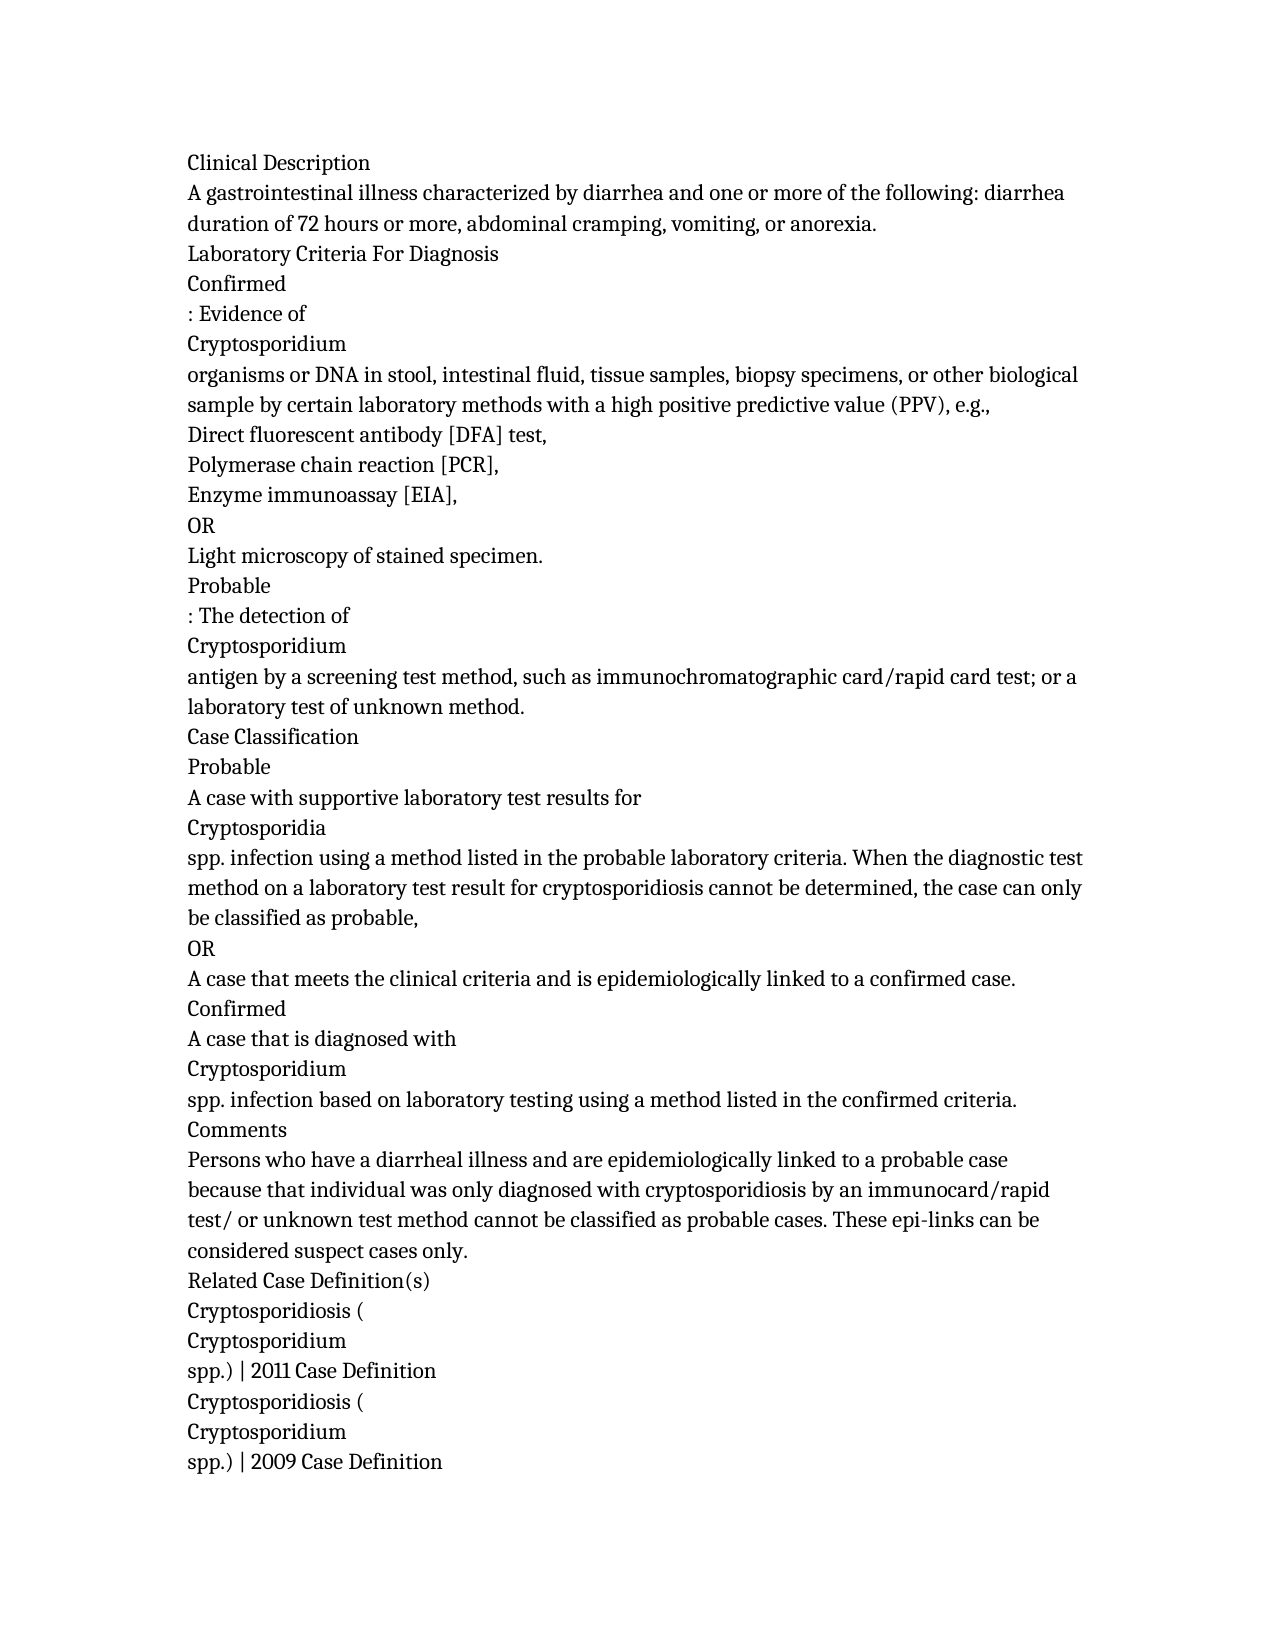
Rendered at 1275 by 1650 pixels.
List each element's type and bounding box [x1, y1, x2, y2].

text [187, 150, 1087, 1475]
